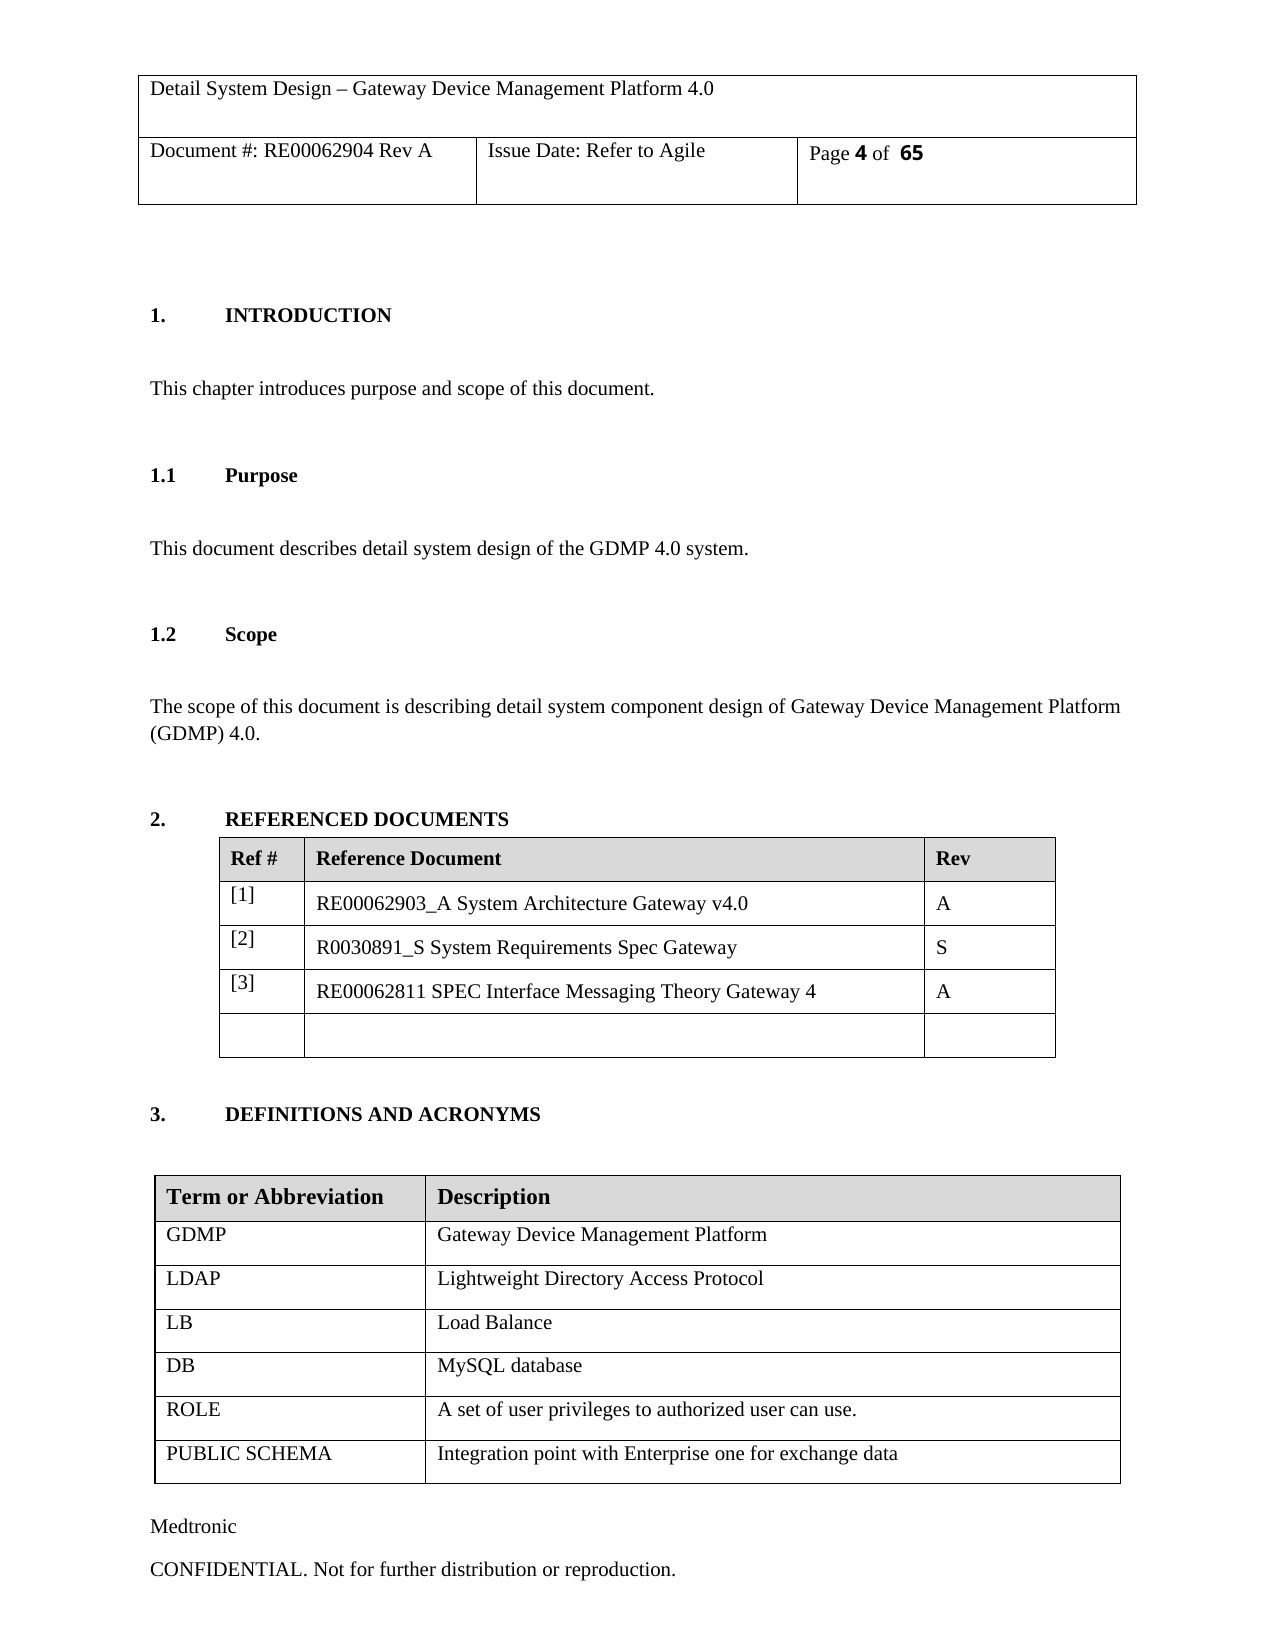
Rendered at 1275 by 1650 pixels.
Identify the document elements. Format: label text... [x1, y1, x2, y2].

table_header Ref # [220, 838, 304, 881]
text The scope of this document is describing detail system component design of Gateway Device Management Platform (GDMP) 4.0. [150, 694, 1125, 744]
table_header Rev [925, 838, 1055, 881]
table_cell Gateway Device Management Platform [426, 1222, 1120, 1265]
table_cell MySQL database [426, 1353, 1120, 1396]
table_cell LDAP [156, 1266, 425, 1308]
table_cell R0030891_S System Requirements Spec Gateway [305, 926, 924, 969]
table_cell [305, 1014, 924, 1057]
table_cell [3] [220, 970, 304, 1013]
table_header Term or Abbreviation [156, 1176, 425, 1221]
table_cell Integration point with Enterprise one for exchange data [426, 1441, 1120, 1483]
subtitle REFERENCED DOCUMENTS [150, 806, 1125, 831]
table_cell ROLE [156, 1397, 425, 1439]
subtitle DEFINITIONS AND ACRONYMS [150, 1101, 1125, 1126]
table_cell RE00062903_A System Architecture Gateway v4.0 [305, 882, 924, 925]
table_cell LB [156, 1310, 425, 1352]
table_header Description [426, 1176, 1120, 1221]
table_cell A [925, 882, 1055, 925]
table_cell DB [156, 1353, 425, 1396]
table_cell PUBLIC SCHEMA [156, 1441, 425, 1483]
table_cell Lightweight Directory Access Protocol [426, 1266, 1120, 1308]
table_cell A [925, 970, 1055, 1013]
table_cell [2] [220, 926, 304, 969]
subtitle INTRODUCTION [150, 302, 1125, 327]
table_cell [925, 1014, 1055, 1057]
table_cell A set of user privileges to authorized user can use. [426, 1397, 1120, 1439]
table_cell [1] [220, 882, 304, 925]
table_cell S [925, 926, 1055, 969]
subtitle Scope [150, 621, 1125, 646]
table_header Reference Document [305, 838, 924, 881]
text This chapter introduces purpose and scope of this document. [150, 376, 1125, 400]
text This document describes detail system design of the GDMP 4.0 system. [150, 535, 1125, 559]
subtitle Purpose [150, 462, 1125, 487]
table_cell Load Balance [426, 1310, 1120, 1352]
table_cell GDMP [156, 1222, 425, 1265]
table_cell RE00062811 SPEC Interface Messaging Theory Gateway 4 [305, 970, 924, 1013]
table_cell [220, 1014, 304, 1057]
